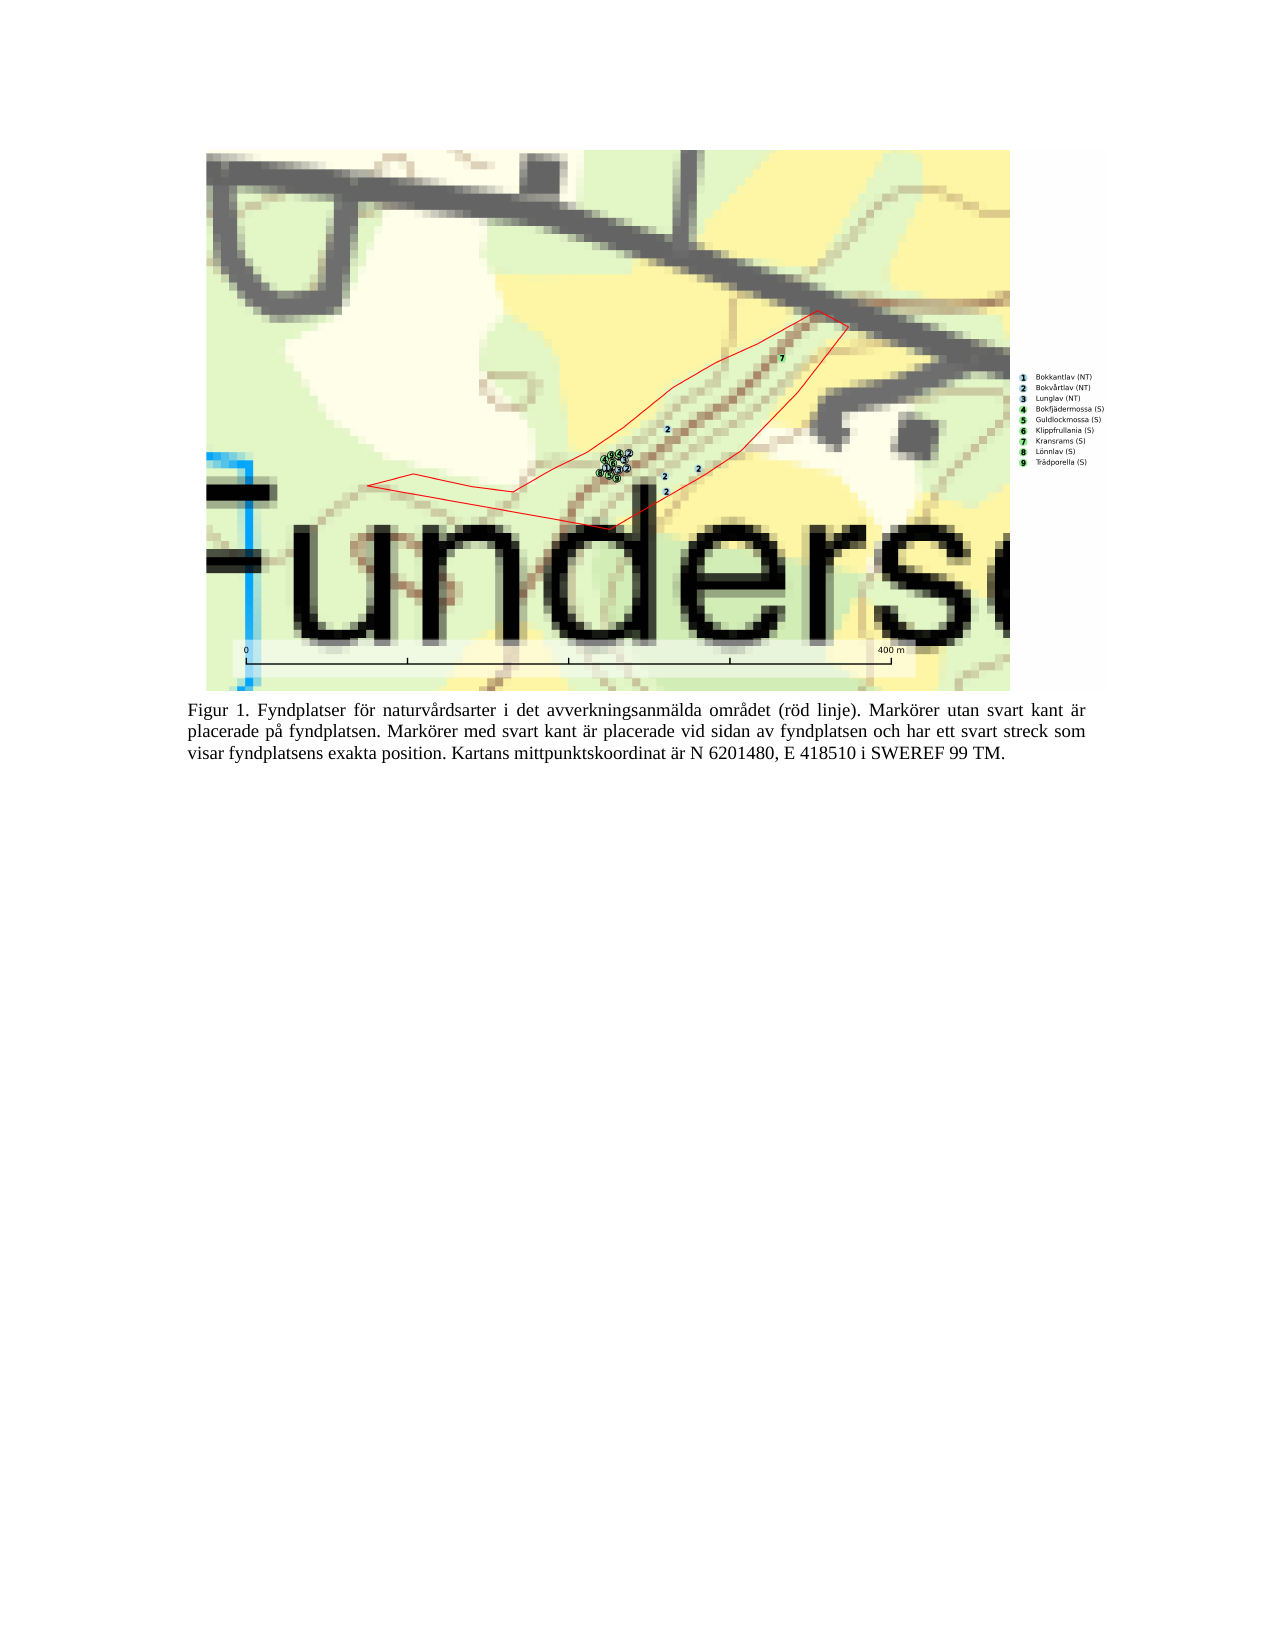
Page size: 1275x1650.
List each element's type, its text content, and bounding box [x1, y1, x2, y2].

text Figur 1. Fyndplatser för naturvårdsarter i det avverkningsanmälda området (röd linje). Markörer utan svart kant är placerade på fyndplatsen. Markörer med svart kant är placerade vid sidan av fyndplatsen och har ett svart streck som visar fyndplatsens exakta position. Kartans mittpunktskoordinat är N 6201480, E 418510 i SWEREF 99 TM. [187, 699, 1087, 763]
picture [206, 150, 1107, 691]
